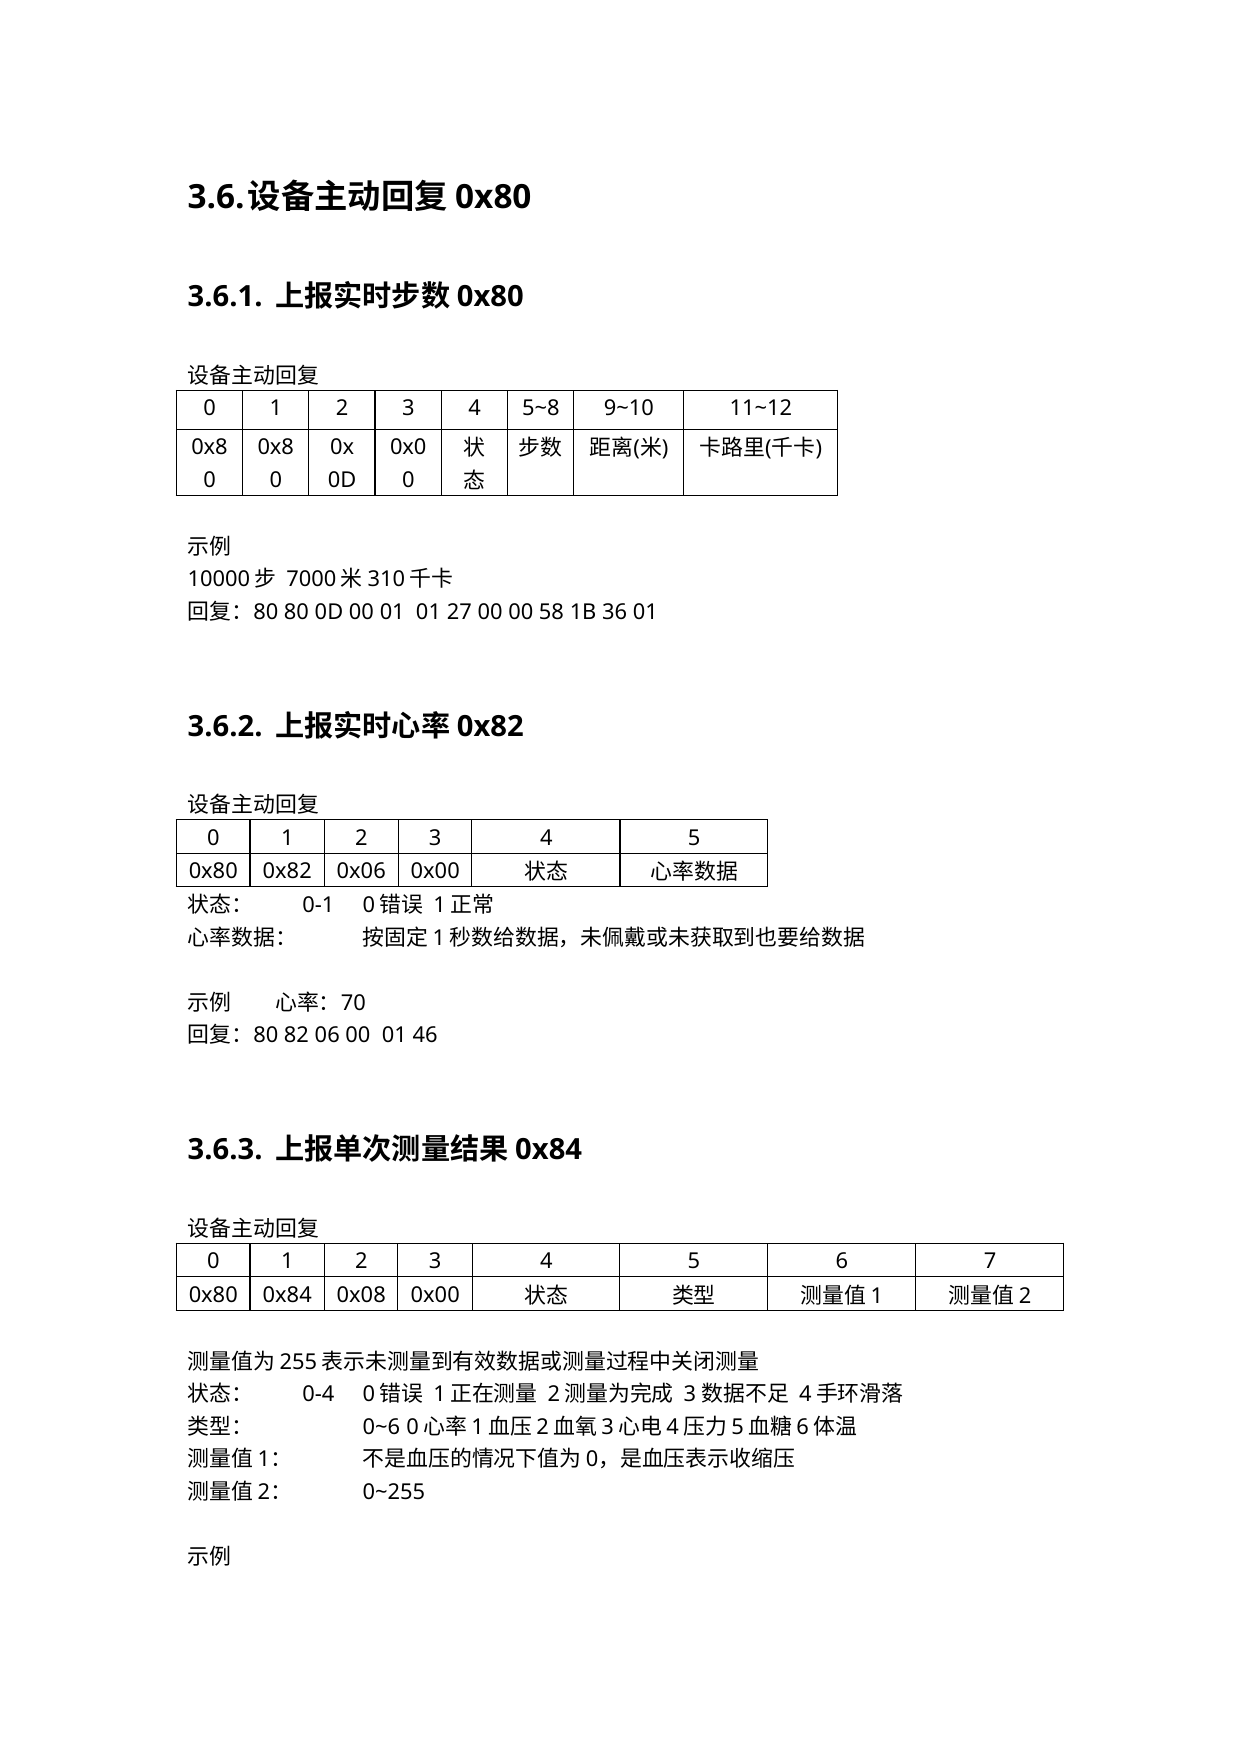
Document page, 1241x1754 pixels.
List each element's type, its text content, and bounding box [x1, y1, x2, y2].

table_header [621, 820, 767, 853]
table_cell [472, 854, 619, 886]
text 测量值为255表示未测量到有效数据或测量过程中关闭测量 [187, 1343, 1053, 1376]
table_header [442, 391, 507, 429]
subtitle 上报实时心率 0x82 [187, 691, 1053, 756]
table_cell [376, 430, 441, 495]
subtitle 设备主动回复 0x80 [187, 162, 1053, 227]
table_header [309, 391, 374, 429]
text 示例 [187, 1538, 1053, 1571]
text 回复：80 80 0D 00 01 01 27 00 00 58 1B 36 01 [187, 593, 1053, 626]
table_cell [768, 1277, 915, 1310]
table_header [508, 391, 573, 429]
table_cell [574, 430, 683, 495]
text 测量值2： 0~255 [187, 1473, 1053, 1506]
text 类型： 0~6 0心率1血压2血氧3心电4压力5血糖6体温 [187, 1408, 1053, 1441]
text 状态： 0-1 0错误 1正常 [187, 887, 1053, 920]
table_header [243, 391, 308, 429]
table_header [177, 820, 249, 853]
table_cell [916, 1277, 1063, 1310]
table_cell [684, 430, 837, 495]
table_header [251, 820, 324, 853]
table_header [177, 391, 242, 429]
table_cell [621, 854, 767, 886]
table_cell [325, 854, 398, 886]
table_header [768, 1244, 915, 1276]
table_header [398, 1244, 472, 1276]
text 10000步 7000米 310千卡 [187, 561, 1053, 593]
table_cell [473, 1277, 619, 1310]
text 状态： 0-4 0错误 1正在测量 2测量为完成 3 数据不足 4手环滑落 [187, 1376, 1053, 1408]
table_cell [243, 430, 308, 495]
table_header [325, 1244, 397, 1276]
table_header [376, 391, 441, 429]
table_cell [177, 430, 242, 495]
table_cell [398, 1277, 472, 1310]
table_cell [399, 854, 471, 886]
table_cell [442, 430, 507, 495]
subtitle 上报实时步数 0x80 [187, 262, 1053, 327]
subtitle 上报单次测量结果 0x84 [187, 1115, 1053, 1180]
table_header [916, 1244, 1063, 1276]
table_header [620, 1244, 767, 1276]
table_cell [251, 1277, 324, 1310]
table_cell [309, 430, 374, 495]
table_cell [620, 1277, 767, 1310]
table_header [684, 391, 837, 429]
text 设备主动回复 [187, 1210, 1053, 1243]
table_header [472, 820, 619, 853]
text 设备主动回复 [187, 357, 1053, 390]
text 心率数据： 按固定1秒数给数据，未佩戴或未获取到也要给数据 [187, 920, 1053, 952]
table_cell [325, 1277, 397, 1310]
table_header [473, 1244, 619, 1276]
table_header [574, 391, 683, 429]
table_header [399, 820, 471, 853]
text 示例 [187, 528, 1053, 561]
text 回复：80 82 06 00 01 46 [187, 1017, 1053, 1050]
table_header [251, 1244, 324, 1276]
text 设备主动回复 [187, 787, 1053, 819]
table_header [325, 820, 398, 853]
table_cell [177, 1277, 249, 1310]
text 测量值1： 不是血压的情况下值为0，是血压表示收缩压 [187, 1441, 1053, 1473]
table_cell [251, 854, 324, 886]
text 示例 心率：70 [187, 985, 1053, 1017]
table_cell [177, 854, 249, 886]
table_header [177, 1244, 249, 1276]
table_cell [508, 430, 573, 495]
